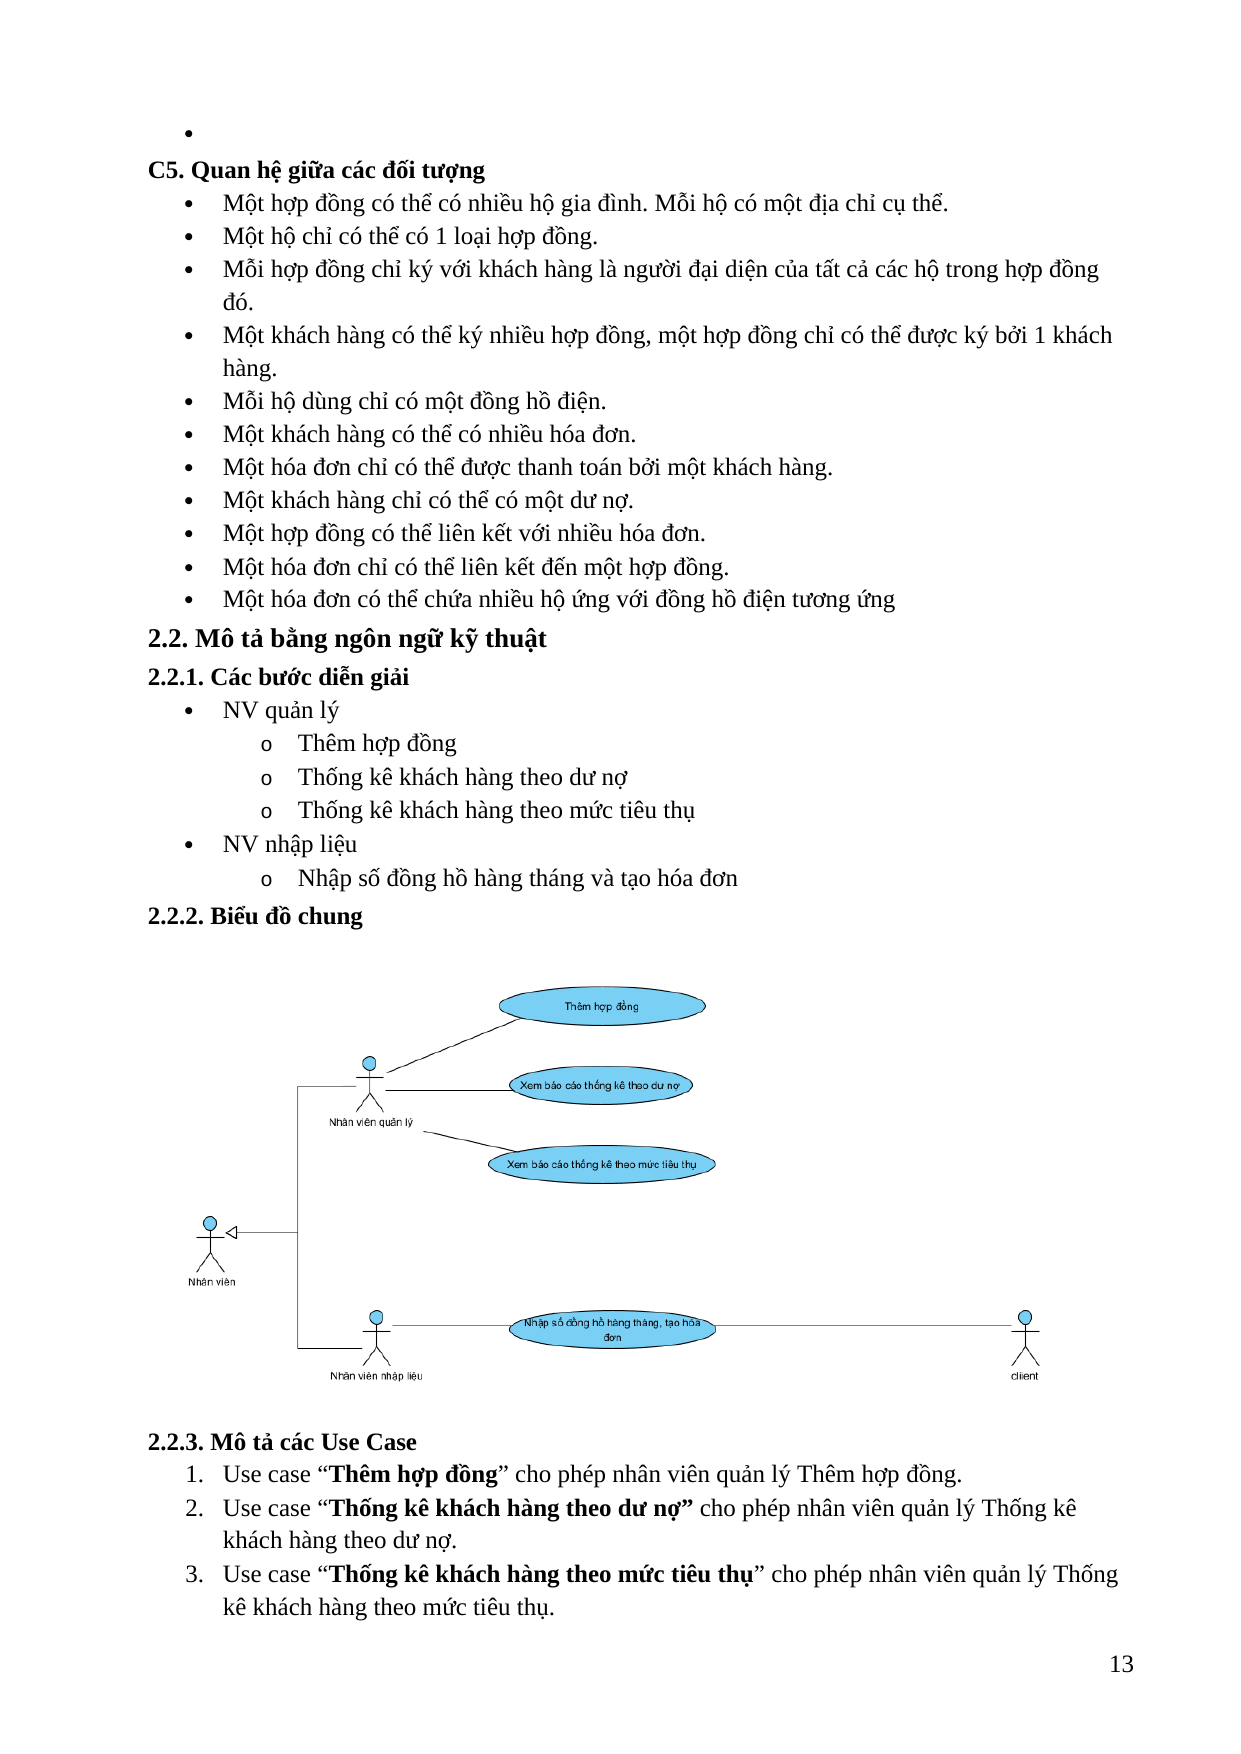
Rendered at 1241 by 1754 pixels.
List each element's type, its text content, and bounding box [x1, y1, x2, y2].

subtitle 2.2.1. Các bước diễn giải [148, 662, 1134, 690]
subtitle C5. Quan hệ giữa các đối tượng [148, 155, 1134, 184]
list Use case “Thống kê khách hàng theo mức tiêu thụ” cho phép nhân viên quản lý Thống kê khách hàng theo mức tiêu thụ. [185, 1559, 1134, 1620]
subtitle 2.2.2. Biểu đồ chung [148, 901, 1134, 929]
list Nhập số đồng hồ hàng tháng và tạo hóa đơn [260, 863, 1134, 892]
subtitle 2.2. Mô tả bằng ngôn ngữ kỹ thuật [148, 622, 1134, 653]
list Mỗi hợp đồng chỉ ký với khách hàng là người đại diện của tất cả các hộ trong hợp đồng đó. [185, 254, 1134, 316]
list Một hợp đồng có thể có nhiều hộ gia đình. Mỗi hộ có một địa chỉ cụ thể. [185, 188, 1134, 217]
list Thống kê khách hàng theo dư nợ [260, 762, 1134, 791]
list Thống kê khách hàng theo mức tiêu thụ [260, 796, 1134, 825]
list NV nhập liệu [185, 829, 1134, 858]
list Một khách hàng có thể có nhiều hóa đơn. [185, 419, 1134, 448]
list Use case “Thêm hợp đồng” cho phép nhân viên quản lý Thêm hợp đồng. [185, 1459, 1134, 1488]
list Một hộ chỉ có thể có 1 loại hợp đồng. [185, 221, 1134, 250]
list Một hóa đơn chỉ có thể được thanh toán bởi một khách hàng. [185, 452, 1134, 481]
picture [147, 933, 1134, 1419]
subtitle 2.2.3. Mô tả các Use Case [148, 1427, 1134, 1455]
list Use case “Thống kê khách hàng theo dư nợ” cho phép nhân viên quản lý Thống kê khách hàng theo dư nợ. [185, 1493, 1134, 1554]
list Một khách hàng có thể ký nhiều hợp đồng, một hợp đồng chỉ có thể được ký bởi 1 khách hàng. [185, 320, 1134, 382]
list NV quản lý [185, 695, 1134, 723]
list Thêm hợp đồng [260, 728, 1134, 757]
list Một hóa đơn có thể chứa nhiều hộ ứng với đồng hồ điện tương ứng [185, 584, 1134, 613]
list Một khách hàng chỉ có thể có một dư nợ. [185, 486, 1134, 514]
list Một hợp đồng có thể liên kết với nhiều hóa đơn. [185, 518, 1134, 547]
list Mỗi hộ dùng chỉ có một đồng hồ điện. [185, 386, 1134, 415]
list Một hóa đơn chỉ có thể liên kết đến một hợp đồng. [185, 552, 1134, 580]
